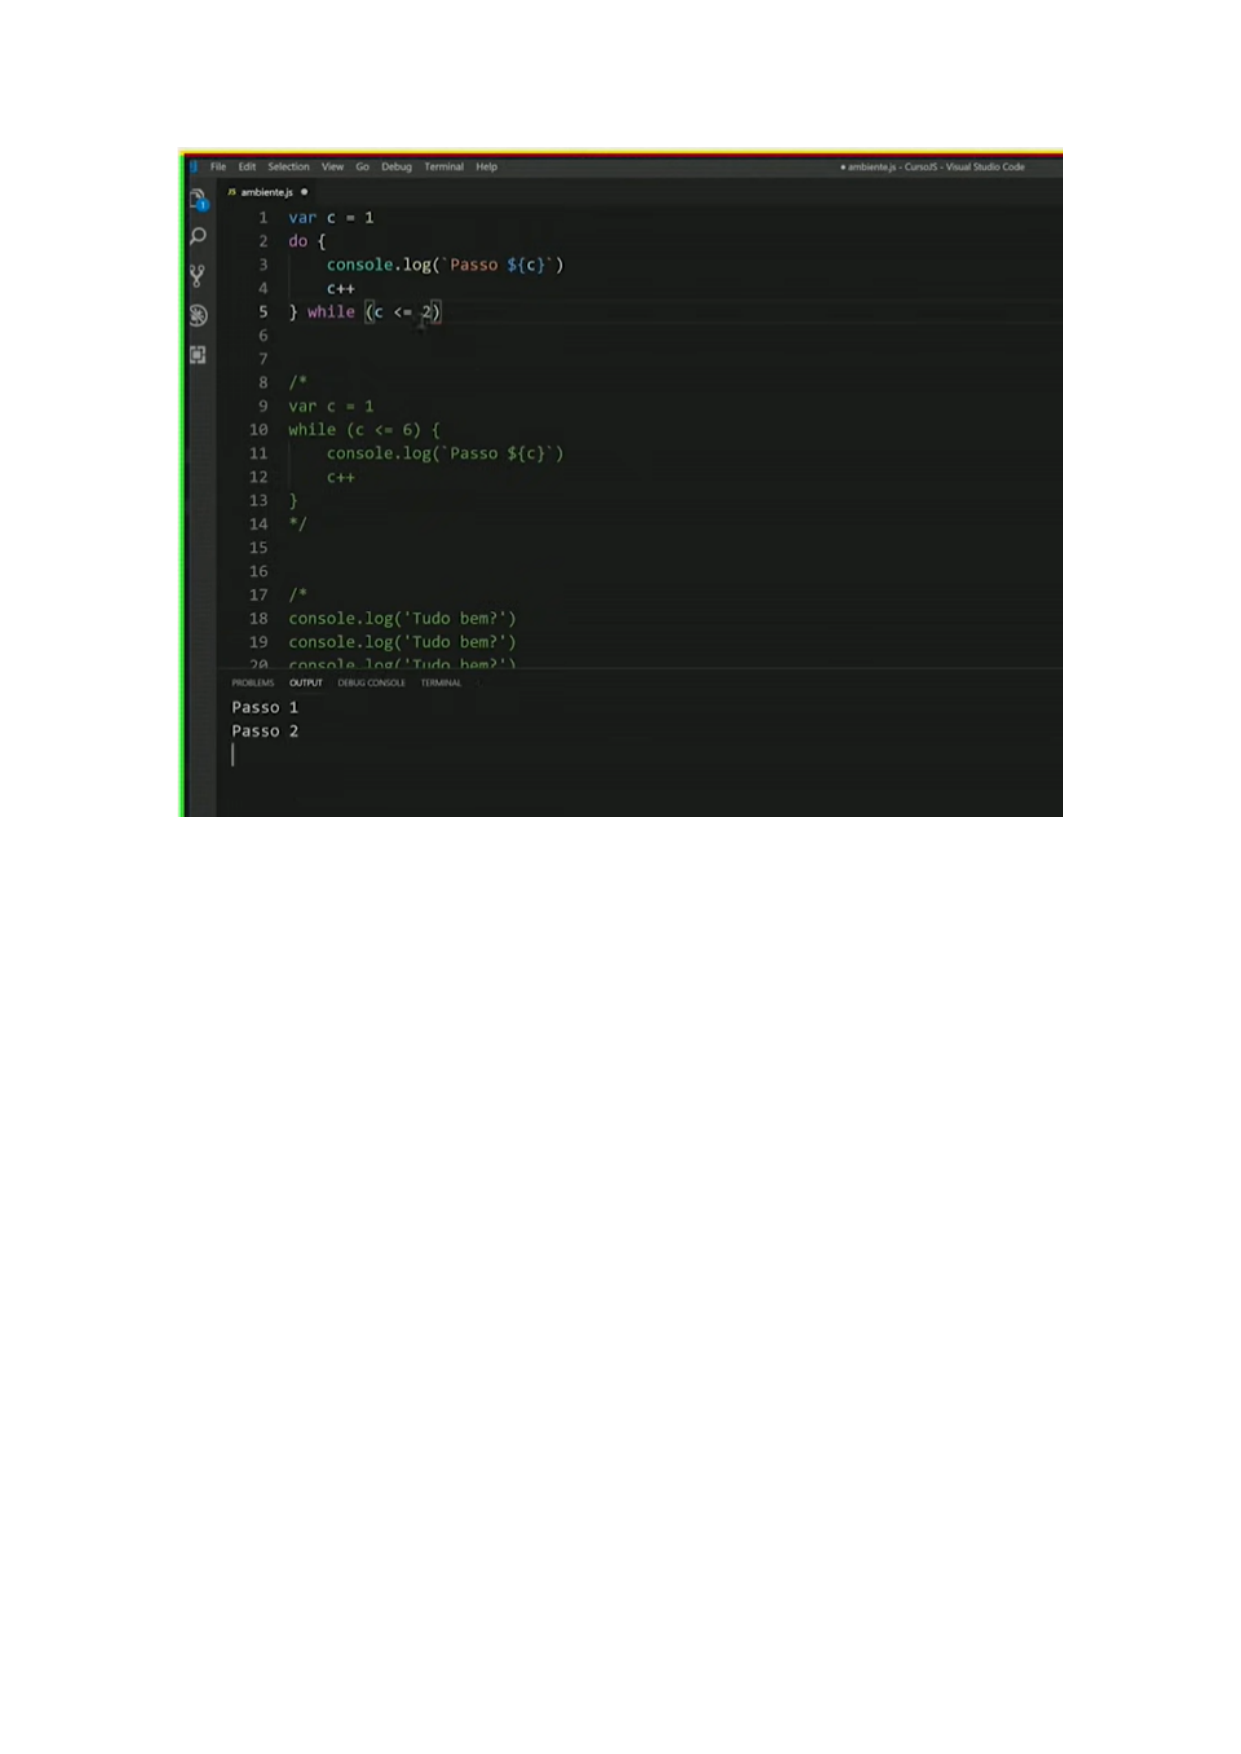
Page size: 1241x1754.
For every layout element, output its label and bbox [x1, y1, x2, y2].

picture [177, 147, 1063, 817]
